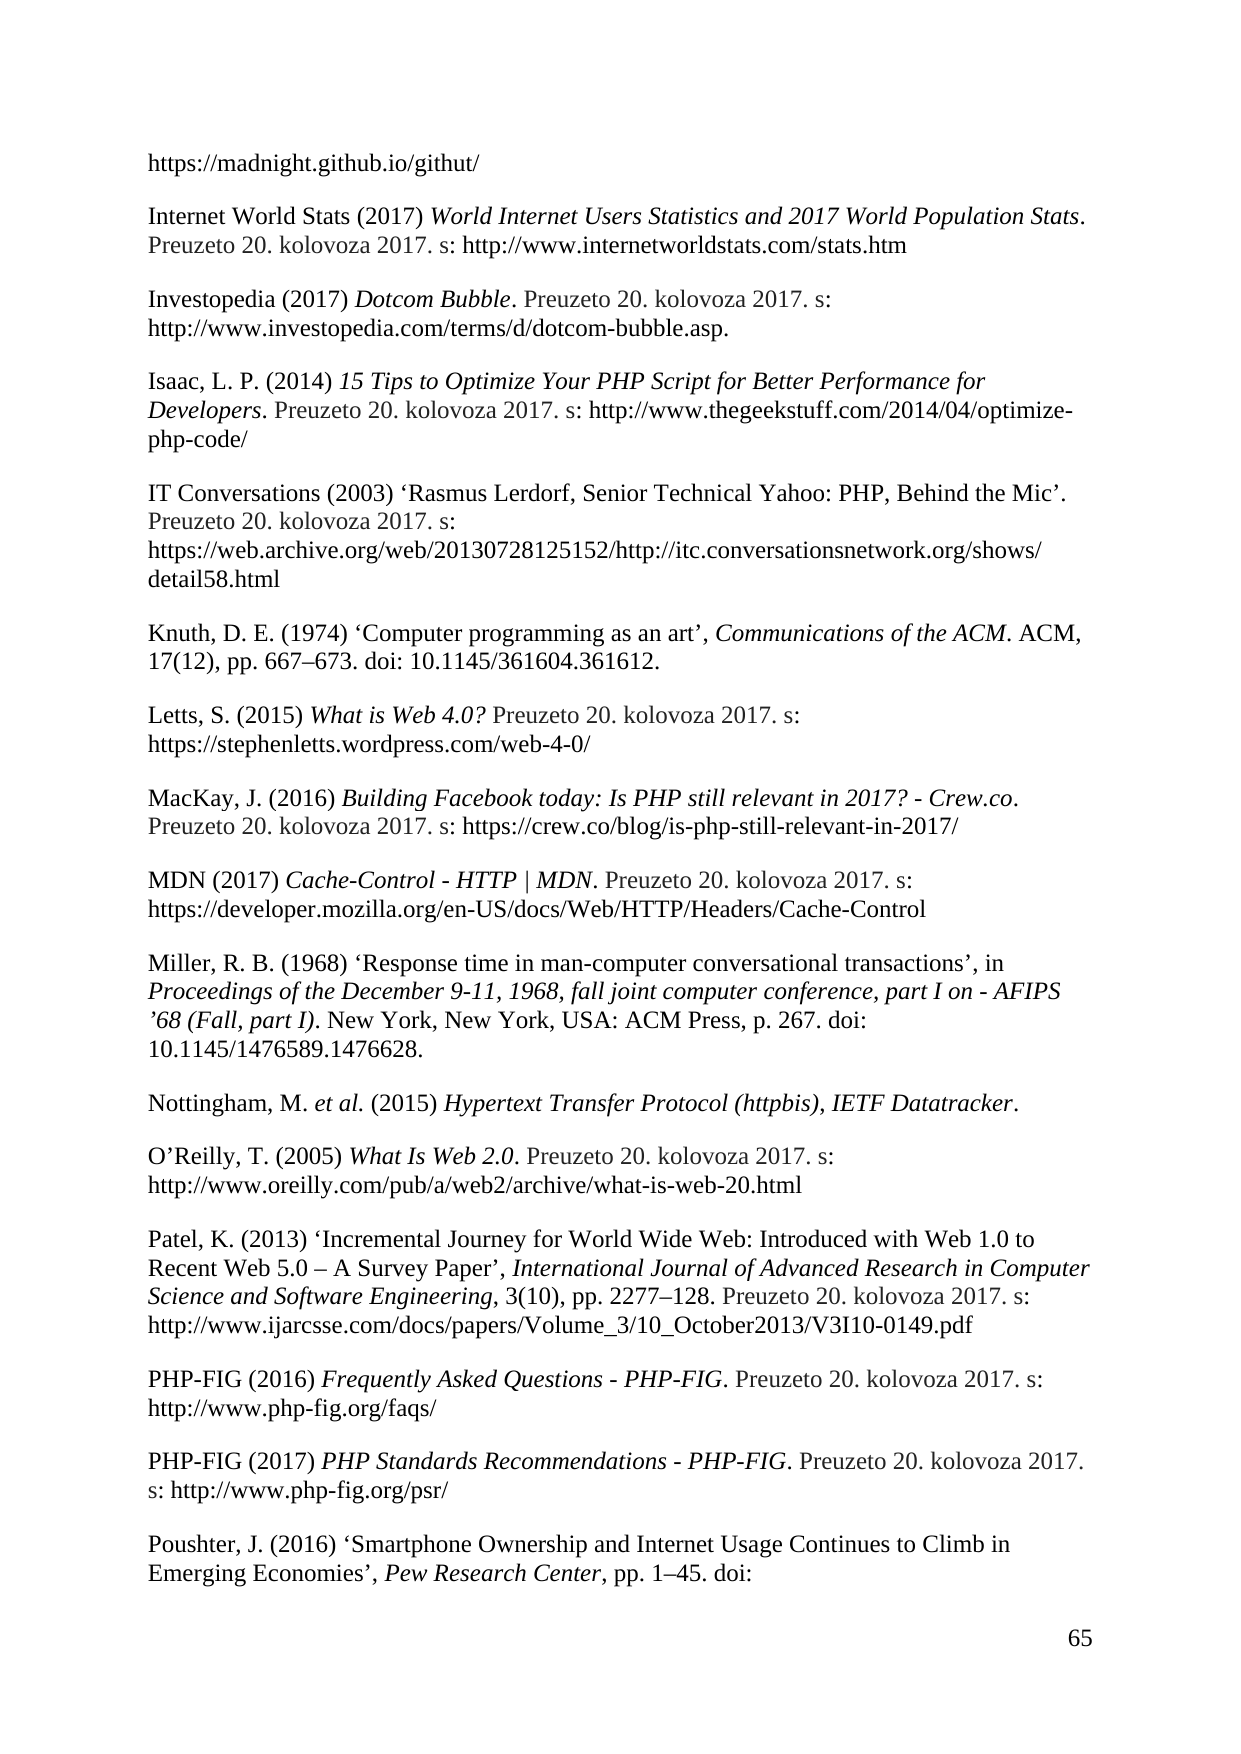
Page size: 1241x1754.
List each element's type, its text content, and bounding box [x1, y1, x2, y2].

text Knuth, D. E. (1974) ‘Computer programming as an art’, Communications of the ACM. ACM, 17(12), pp. 667–673. doi: 10.1145/361604.361612. [148, 618, 1093, 675]
text PHP-FIG (2016) Frequently Asked Questions - PHP-FIG. Preuzeto 20. kolovoza 2017. s: http://www.php-fig.org/faqs/ [148, 1364, 1093, 1421]
text PHP-FIG (2017) PHP Standards Recommendations - PHP-FIG. Preuzeto 20. kolovoza 2017. s: http://www.php-fig.org/psr/ [148, 1446, 1093, 1504]
text MDN (2017) Cache-Control - HTTP | MDN. Preuzeto 20. kolovoza 2017. s: https://developer.mozilla.org/en-US/docs/Web/HTTP/Headers/Cache-Control [148, 865, 1093, 923]
text Investopedia (2017) Dotcom Bubble. Preuzeto 20. kolovoza 2017. s: http://www.investopedia.com/terms/d/dotcom-bubble.asp. [148, 284, 1093, 341]
text Letts, S. (2015) What is Web 4.0? Preuzeto 20. kolovoza 2017. s: https://stephenletts.wordpress.com/web-4-0/ [148, 700, 1093, 758]
text Isaac, L. P. (2014) 15 Tips to Optimize Your PHP Script for Better Performance for Developers. Preuzeto 20. kolovoza 2017. s: http://www.thegeekstuff.com/2014/04/optimize-php-code/ [148, 366, 1093, 453]
text Github Language Stats (2017). Preuzeto 20. kolovoza 2017. s: https://madnight.github.io/githut/ [148, 148, 1093, 176]
text Nottingham, M. et al. (2015) Hypertext Transfer Protocol (httpbis), IETF Datatracker. [148, 1088, 1093, 1116]
text IT Conversations (2003) ‘Rasmus Lerdorf, Senior Technical Yahoo: PHP, Behind the Mic’. Preuzeto 20. kolovoza 2017. s: https://web.archive.org/web/20130728125152/http://itc.conversationsnetwork.org/shows/detail58.html [148, 478, 1093, 593]
text O’Reilly, T. (2005) What Is Web 2.0. Preuzeto 20. kolovoza 2017. s: http://www.oreilly.com/pub/a/web2/archive/what-is-web-20.html [148, 1141, 1093, 1199]
text Miller, R. B. (1968) ‘Response time in man-computer conversational transactions’, in Proceedings of the December 9-11, 1968, fall joint computer conference, part I on - AFIPS ’68 (Fall, part I). New York, New York, USA: ACM Press, p. 267. doi: 10.1145/1476589.1476628. [148, 948, 1093, 1063]
text MacKay, J. (2016) Building Facebook today: Is PHP still relevant in 2017? - Crew.co. Preuzeto 20. kolovoza 2017. s: https://crew.co/blog/is-php-still-relevant-in-2017/ [148, 783, 1093, 840]
text Internet World Stats (2017) World Internet Users Statistics and 2017 World Population Stats. Preuzeto 20. kolovoza 2017. s: http://www.internetworldstats.com/stats.htm [148, 201, 1093, 259]
